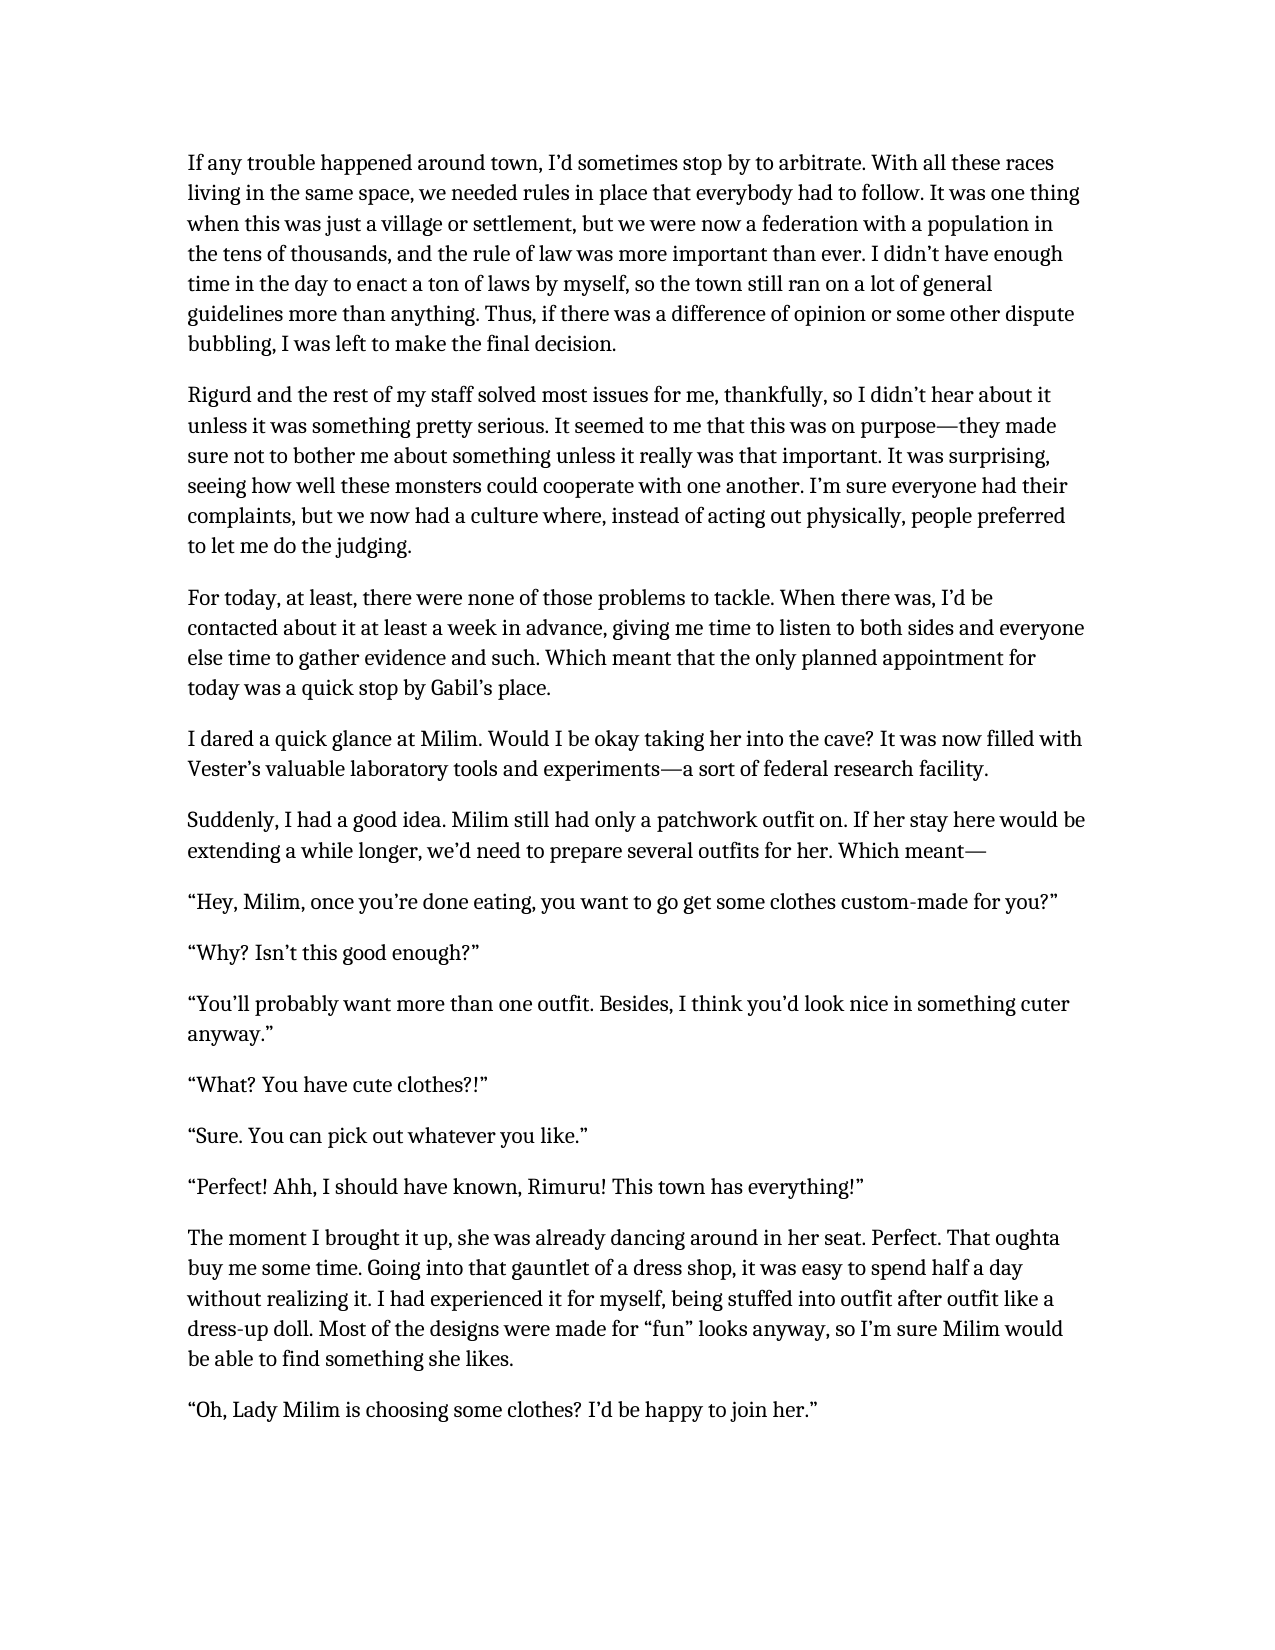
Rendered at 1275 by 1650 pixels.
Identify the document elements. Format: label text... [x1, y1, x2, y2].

text Rigurd and the rest of my staff solved most issues for me, thankfully, so I didn’t hear about it unless it was something pretty serious. It seemed to me that this was on purpose—they made sure not to bother me about something unless it really was that important. It was surprising, seeing how well these monsters could cooperate with one another. I’m sure everyone had their complaints, but we now had a culture where, instead of acting out physically, people preferred to let me do the judging. [187, 382, 1087, 560]
text The moment I brought it up, she was already dancing around in her seat. Perfect. That oughta buy me some time. Going into that gauntlet of a dress shop, it was easy to spend half a day without realizing it. I had experienced it for myself, being stuffed into outfit after outfit like a dress-up doll. Most of the designs were made for “fun” looks anyway, so I’m sure Milim would be able to find something she likes. [187, 1225, 1087, 1372]
text “Oh, Lady Milim is choosing some clothes? I’d be happy to join her.” [187, 1397, 1087, 1423]
text “Sure. You can pick out whatever you like.” [187, 1123, 1087, 1149]
text “Hey, Milim, once you’re done eating, you want to go get some clothes custom-made for you?” [187, 888, 1087, 915]
text For today, at least, there were none of those problems to tackle. When there was, I’d be contacted about it at least a week in advance, giving me time to listen to both sides and everyone else time to gather evidence and such. Which meant that the only planned appointment for today was a quick stop by Gabil’s place. [187, 584, 1087, 701]
text I dared a quick glance at Milim. Would I be okay taking her into the cave? It was now filled with Vester’s valuable laboratory tools and experiments—a sort of federal research facility. [187, 726, 1087, 783]
text If any trouble happened around town, I’d sometimes stop by to arbitrate. With all these races living in the same space, we needed rules in place that everybody had to follow. It was one thing when this was just a village or settlement, but we were now a federation with a population in the tens of thousands, and the rule of law was more important than ever. I didn’t have enough time in the day to enact a ton of laws by myself, so the town still ran on a lot of general guidelines more than anything. Thus, if there was a difference of opinion or some other dispute bubbling, I was left to make the final decision. [187, 150, 1087, 358]
text “You’ll probably want more than one outfit. Besides, I think you’d look nice in something cuter anyway.” [187, 991, 1087, 1047]
text “Why? Isn’t this good enough?” [187, 939, 1087, 966]
text Suddenly, I had a good idea. Milim still had only a patchwork outfit on. If her stay here would be extending a while longer, we’d need to prepare several outfits for her. Which meant— [187, 807, 1087, 864]
text “What? You have cute clothes?!” [187, 1072, 1087, 1098]
text “Perfect! Ahh, I should have known, Rimuru! This town has everything!” [187, 1174, 1087, 1200]
